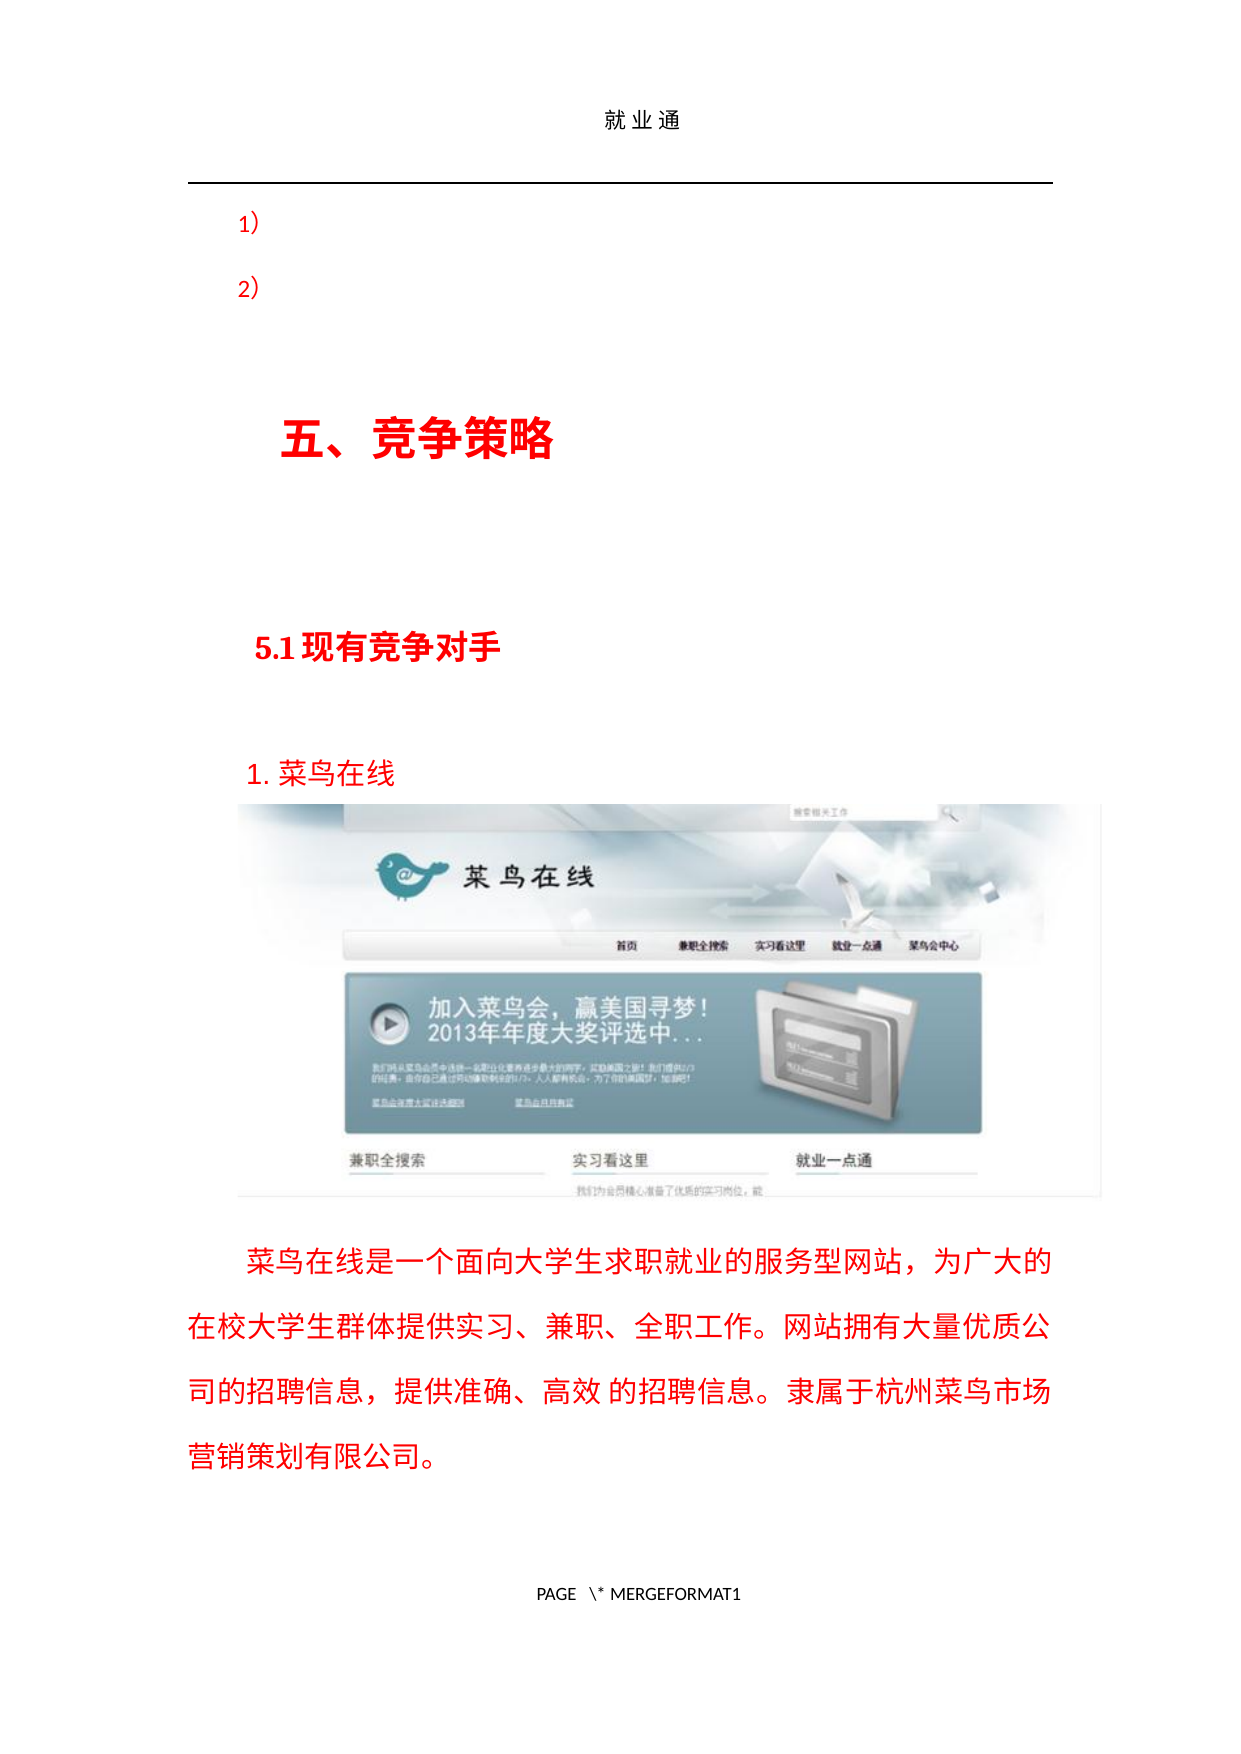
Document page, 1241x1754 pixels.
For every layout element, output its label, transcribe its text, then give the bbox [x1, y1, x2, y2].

subtitle 5.1现有竞争对手 [187, 612, 1053, 677]
text 2） [187, 254, 1053, 319]
text 1. 菜鸟在线 [187, 739, 1053, 804]
picture [237, 804, 1103, 1205]
text 1） [187, 189, 1053, 254]
text 菜鸟在线是一个面向大学生求职就业的服务型网站，为广大的在校大学生群体提供实习、兼职、全职工作。网站拥有大量优质公司的招聘信息，提供准确、高效 的招聘信息。隶属于杭州菜鸟市场营销策划有限公司。 [187, 1227, 1053, 1487]
subtitle 五、竞争策略 [187, 387, 1053, 484]
